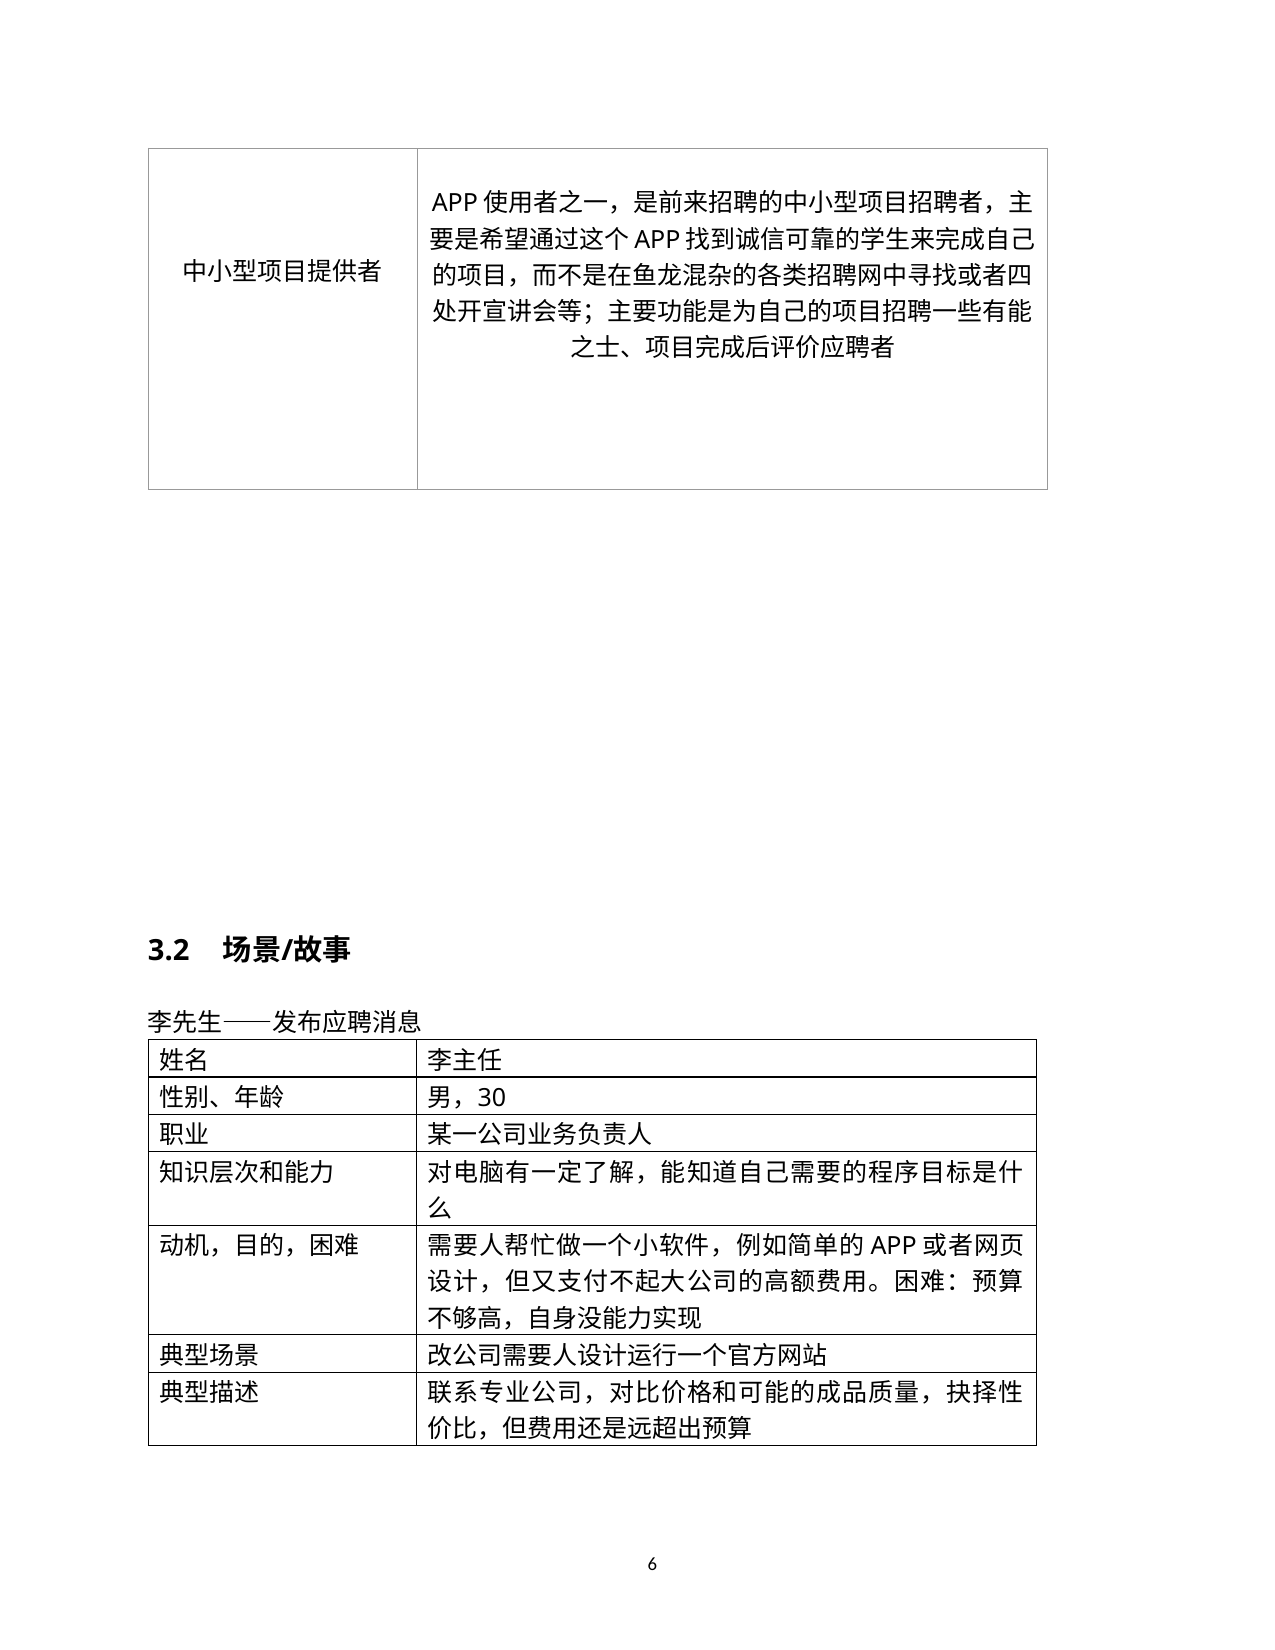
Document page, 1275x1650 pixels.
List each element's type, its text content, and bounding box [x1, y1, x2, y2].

table_cell APP使用者之一，是前来招聘的中小型项目招聘者，主要是希望通过这个APP找到诚信可靠的学生来完成自己的项目，而不是在鱼龙混杂的各类招聘网中寻找或者四处开宣讲会等；主要功能是为自己的项目招聘一些有能之士、项目完成后评价应聘者 [418, 149, 1047, 489]
table_cell 典型描述 [149, 1373, 416, 1445]
list 场景/故事 [148, 926, 1157, 969]
table_cell 改公司需要人设计运行一个官方网站 [417, 1335, 1036, 1372]
table_cell 需要人帮忙做一个小软件，例如简单的APP或者网页设计，但又支付不起大公司的高额费用。困难：预算不够高，自身没能力实现 [417, 1226, 1036, 1334]
table_cell 职业 [149, 1115, 416, 1151]
table_header 姓名 [149, 1040, 416, 1076]
table_cell 联系专业公司，对比价格和可能的成品质量，抉择性价比，但费用还是远超出预算 [417, 1373, 1036, 1445]
table_cell 知识层次和能力 [149, 1152, 416, 1224]
table_cell 对电脑有一定了解，能知道自己需要的程序目标是什么 [417, 1152, 1036, 1224]
table_header 李主任 [417, 1040, 1036, 1076]
table_cell 某一公司业务负责人 [417, 1115, 1036, 1151]
table_cell 动机，目的，困难 [149, 1226, 416, 1334]
table_cell 男，30 [417, 1078, 1036, 1114]
table_cell 性别、年龄 [149, 1078, 416, 1114]
text 李先生——发布应聘消息 [148, 1003, 1157, 1039]
table_cell 中小型项目提供者 [149, 149, 417, 489]
table_cell 典型场景 [149, 1335, 416, 1372]
